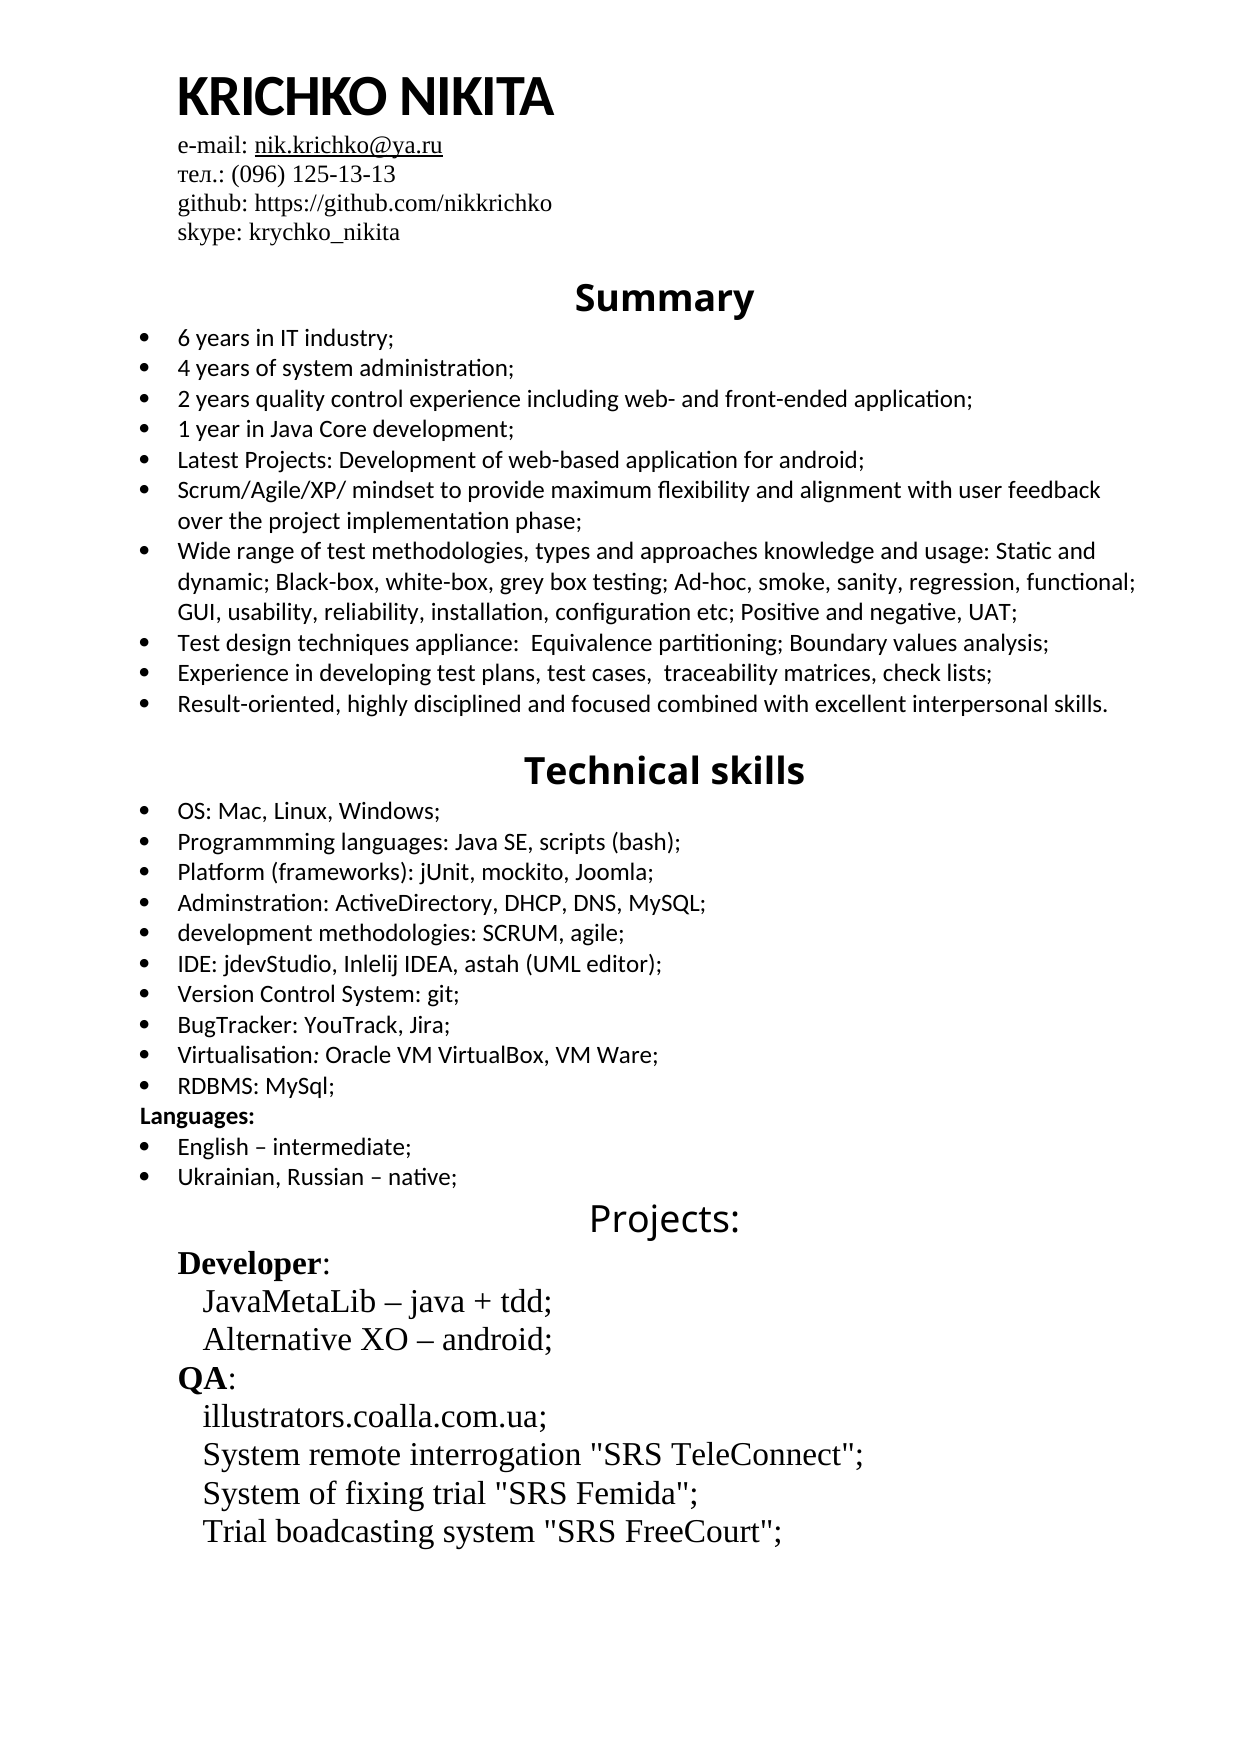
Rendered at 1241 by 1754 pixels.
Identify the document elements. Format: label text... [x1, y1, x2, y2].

list 4 years of system administration; [140, 352, 1152, 383]
list IDE: jdevStudio, Inlelij IDEA, astah (UML editor); [140, 948, 1152, 978]
text Languages: [140, 1100, 1152, 1131]
text e-mail: nik.krichko@ya.ru [177, 130, 1152, 159]
list Platform (frameworks): jUnit, mockito, Joomla; [140, 856, 1152, 887]
list Experience in developing test plans, test cases, traceability matrices, check lists; [140, 658, 1152, 688]
text System remote interrogation "SRS TeleConnect"; [177, 1434, 1152, 1473]
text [177, 1511, 1152, 1549]
text JavaMetaLib – java + tdd; [177, 1281, 1152, 1319]
list 1 year in Java Core development; [140, 413, 1152, 444]
list Wide range of test methodologies, types and approaches knowledge and usage: Static and dynamic; Black-box, white-box, grey box testing; Ad-hoc, smoke, sanity, regression, functional; GUI, usability, reliability, installation, configuration etc; Positive and negative, UAT; [140, 536, 1152, 627]
list Ukrainian, Russian – native; [140, 1161, 1152, 1192]
title KRICHKO NIKITA [177, 59, 1152, 130]
list BugTracker: YouTrack, Jira; [140, 1009, 1152, 1039]
list Version Control System: git; [140, 978, 1152, 1009]
list Adminstration: ActiveDirectory, DHCP, DNS, MySQL; [140, 887, 1152, 917]
list RDBMS: MySql; [140, 1070, 1152, 1100]
list Virtualisation: Oracle VM VirtualBox, VM Ware; [140, 1039, 1152, 1070]
list Scrum/Agile/XP/ mindset to provide maximum flexibility and alignment with user feedback over the project implementation phase; [140, 474, 1152, 536]
text skype: krychko_nikita [177, 217, 1152, 245]
list English – intermediate; [140, 1131, 1152, 1161]
text Developer: [177, 1243, 1152, 1281]
list Latest Projects: Development of web-based application for android; [140, 444, 1152, 474]
list 2 years quality control experience including web- and front-ended application; [140, 383, 1152, 413]
list 6 years in IT industry; [140, 322, 1152, 352]
text illustrators.coalla.com.ua; [177, 1396, 1152, 1434]
text github: https://github.com/nikkrichko [177, 188, 1152, 217]
list Result-oriented, highly disciplined and focused combined with excellent interpersonal skills. [140, 688, 1152, 719]
list Technical skills [177, 744, 1152, 795]
list development methodologies: SCRUM, agile; [140, 917, 1152, 948]
text Summary [177, 271, 1152, 322]
list OS: Mac, Linux, Windows; [140, 795, 1152, 826]
text тел.: (096) 125-13-13 [177, 159, 1152, 188]
text Alternative XO – android; [177, 1319, 1152, 1358]
text System of fixing trial "SRS Femida"; [177, 1473, 1152, 1511]
list Test design techniques appliance: Equivalence partitioning; Boundary values analysis; [140, 627, 1152, 658]
text Projects: [177, 1192, 1152, 1243]
text QA: [177, 1358, 1152, 1396]
list Programmming languages: Java SE, scripts (bash); [140, 826, 1152, 856]
